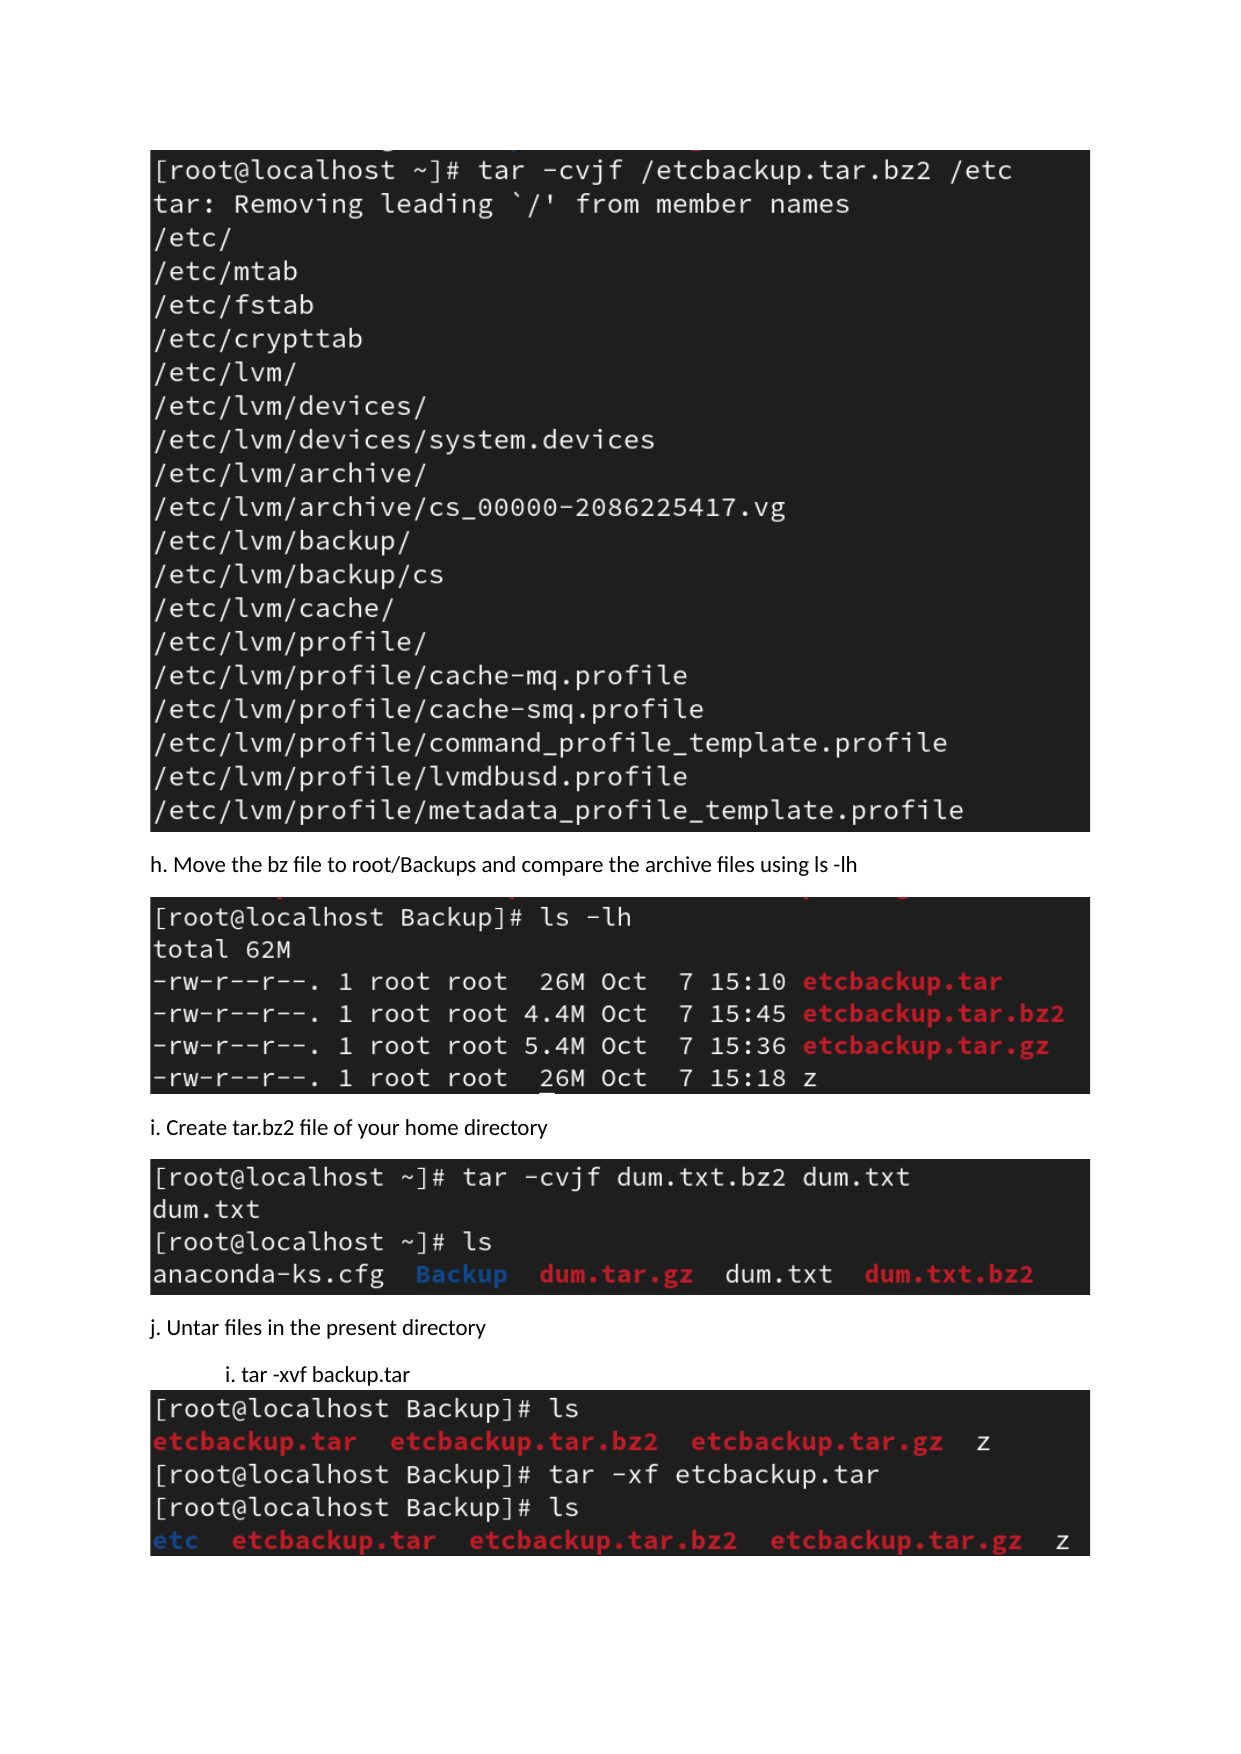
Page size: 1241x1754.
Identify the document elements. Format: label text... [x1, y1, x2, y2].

text h. Move the bz file to root/Backups and compare the archive files using ls -lh [150, 851, 1090, 878]
text i. Create tar.bz2 file of your home directory [150, 1113, 1090, 1141]
text i. tar -xvf backup.tar [150, 1360, 1090, 1390]
picture [150, 1390, 1091, 1556]
text j. Untar files in the present directory [150, 1313, 1090, 1341]
picture [150, 150, 1091, 832]
picture [150, 897, 1091, 1094]
picture [150, 1159, 1091, 1295]
